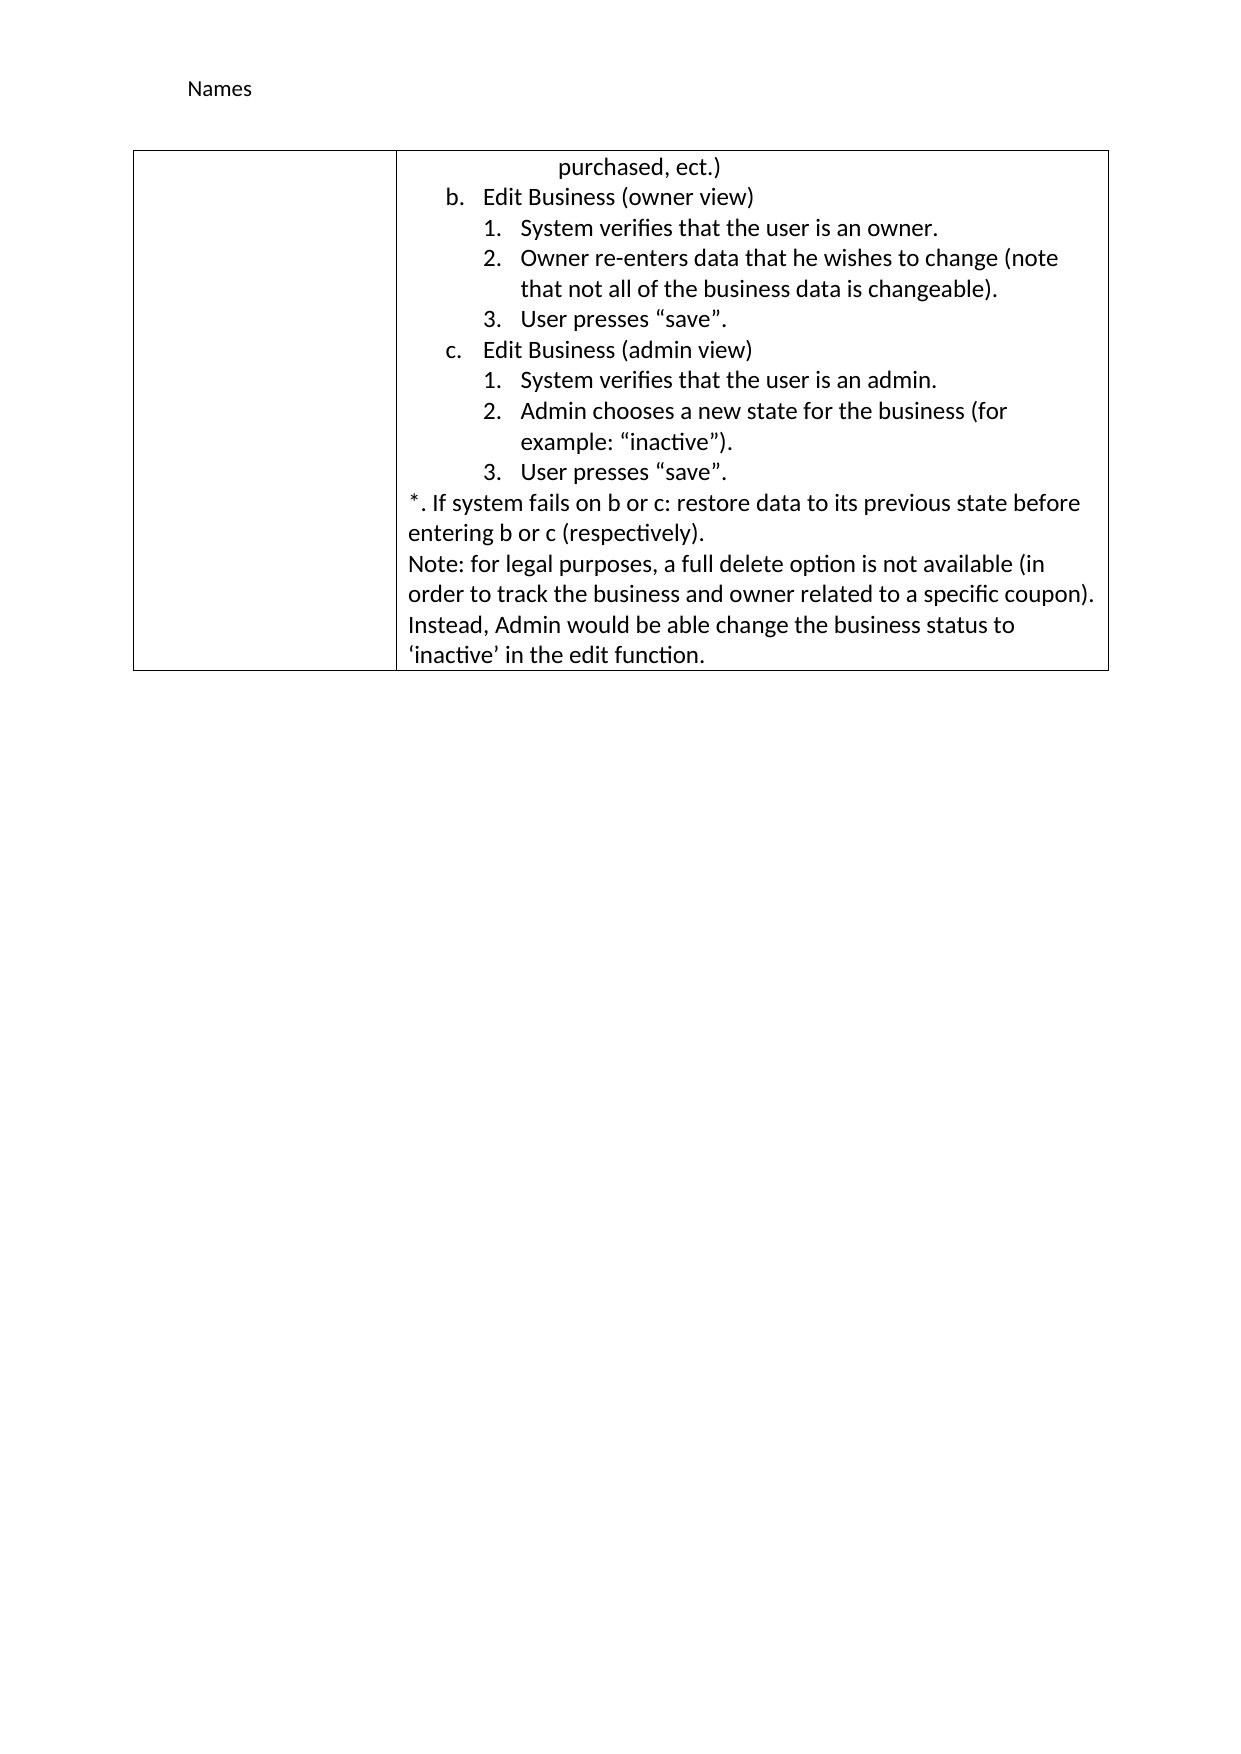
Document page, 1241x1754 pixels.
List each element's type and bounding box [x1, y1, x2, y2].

table_cell [397, 151, 1108, 670]
table_cell [134, 151, 396, 670]
